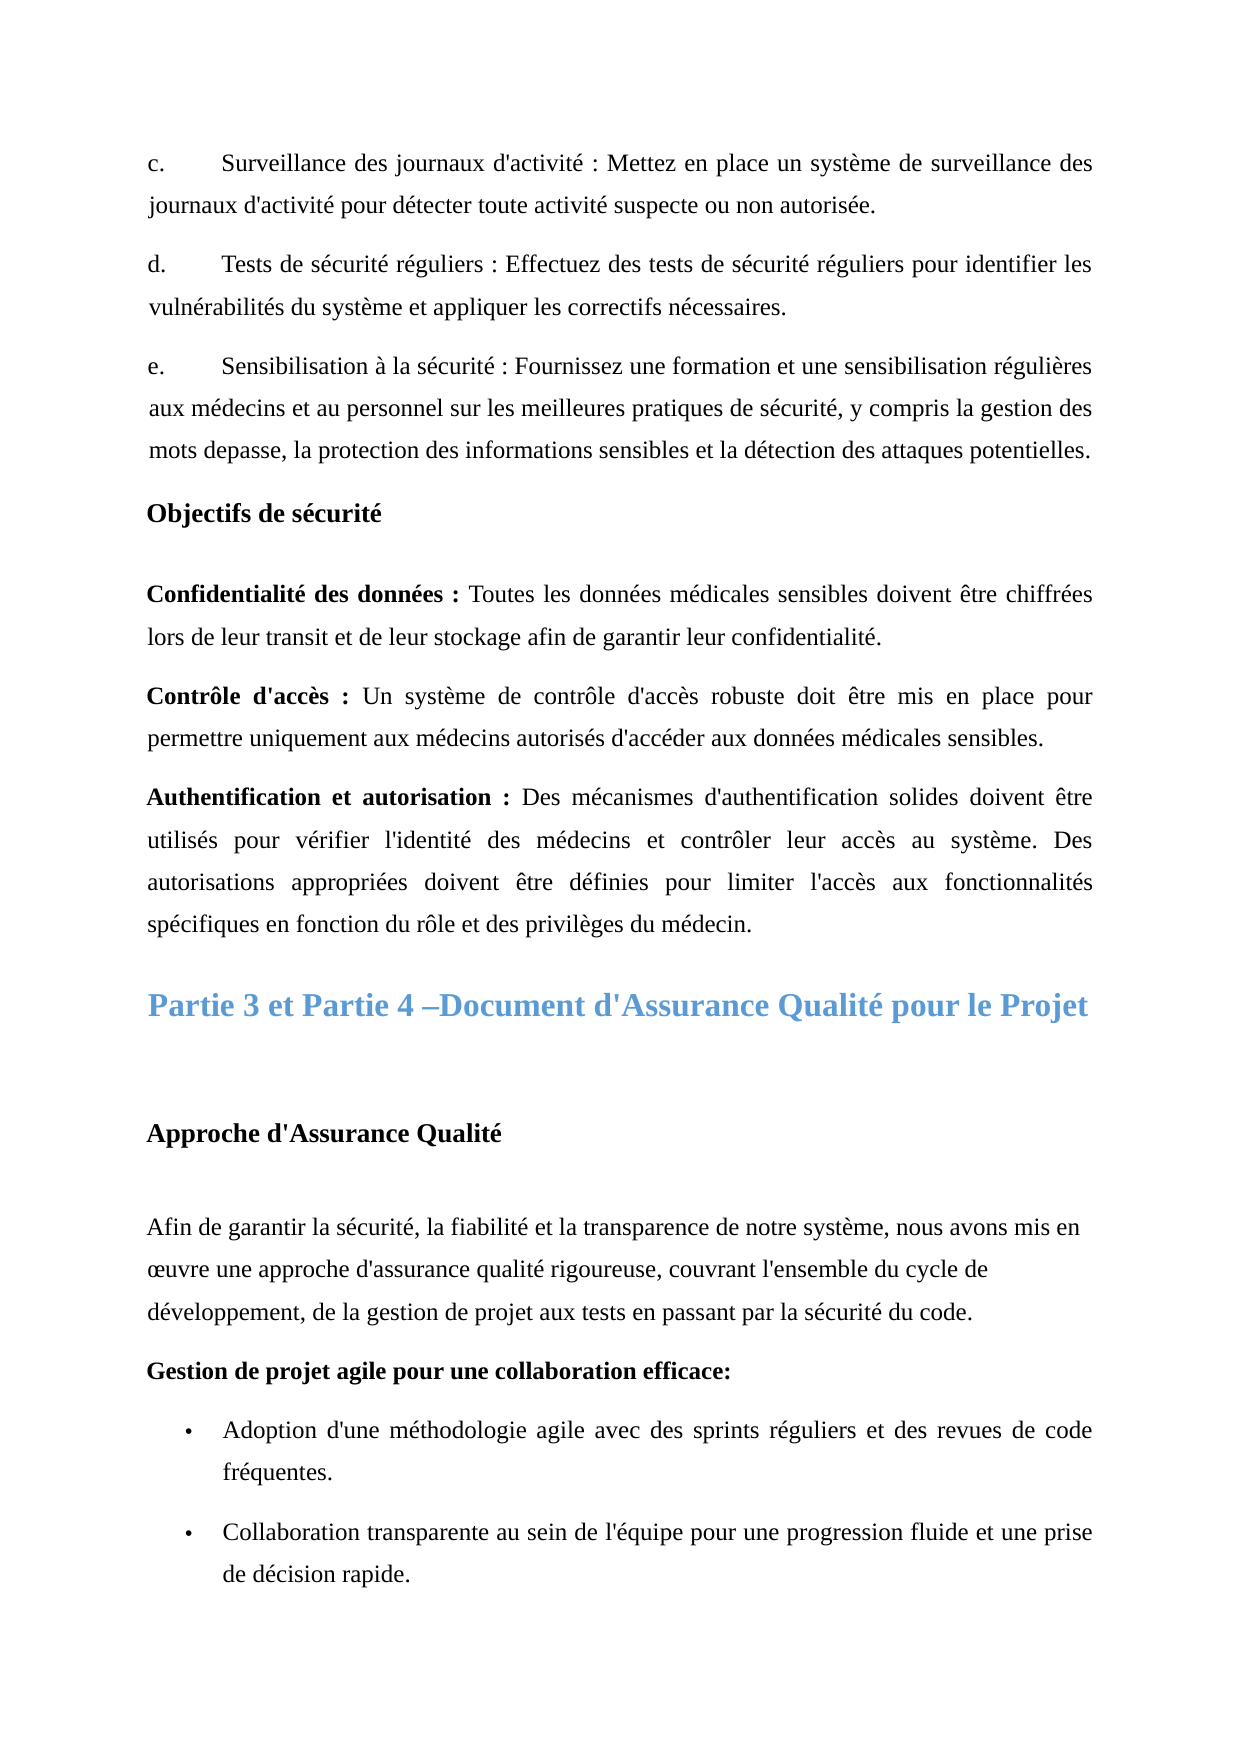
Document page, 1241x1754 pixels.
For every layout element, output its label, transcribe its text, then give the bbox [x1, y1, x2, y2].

text Confidentialité des données : Toutes les données médicales sensibles doivent être chiffrées lors de leur transit et de leur stockage afin de garantir leur confidentialité. [146, 579, 1094, 650]
list Collaboration transparente au sein de l'équipe pour une progression fluide et une prise de décision rapide. [185, 1517, 1094, 1588]
text Contrôle d'accès : Un système de contrôle d'accès robuste doit être mis en place pour permettre uniquement aux médecins autorisés d'accéder aux données médicales sensibles. [146, 681, 1094, 752]
list Surveillance des journaux d'activité : Mettez en place un système de surveillance des journaux d'activité pour détecter toute activité suspecte ou non autorisée. [147, 148, 1094, 219]
subtitle Approche d'Assurance Qualité [146, 1117, 1092, 1149]
list Sensibilisation à la sécurité : Fournissez une formation et une sensibilisation régulières aux médecins et au personnel sur les meilleures pratiques de sécurité, y compris la gestion des mots depasse, la protection des informations sensibles et la détection des attaques potentielles. [147, 351, 1094, 464]
text Afin de garantir la sécurité, la fiabilité et la transparence de notre système, nous avons mis en œuvre une approche d'assurance qualité rigoureuse, couvrant l'ensemble du cycle de développement, de la gestion de projet aux tests en passant par la sécurité du code. [146, 1212, 1099, 1325]
text Gestion de projet agile pour une collaboration efficace: [146, 1356, 1099, 1385]
subtitle Objectifs de sécurité [146, 497, 1092, 528]
list Adoption d'une méthodologie agile avec des sprints réguliers et des revues de code fréquentes. [185, 1415, 1094, 1486]
list Tests de sécurité réguliers : Effectuez des tests de sécurité réguliers pour identifier les vulnérabilités du système et appliquer les correctifs nécessaires. [147, 249, 1094, 321]
subtitle Partie 3 et Partie 4 –Document d'Assurance Qualité pour le Projet [148, 985, 1092, 1064]
text Authentification et autorisation : Des mécanismes d'authentification solides doivent être utilisés pour vérifier l'identité des médecins et contrôler leur accès au système. Des autorisations appropriées doivent être définies pour limiter l'accès aux fonctionnalités spécifiques en fonction du rôle et des privilèges du médecin. [146, 782, 1094, 938]
